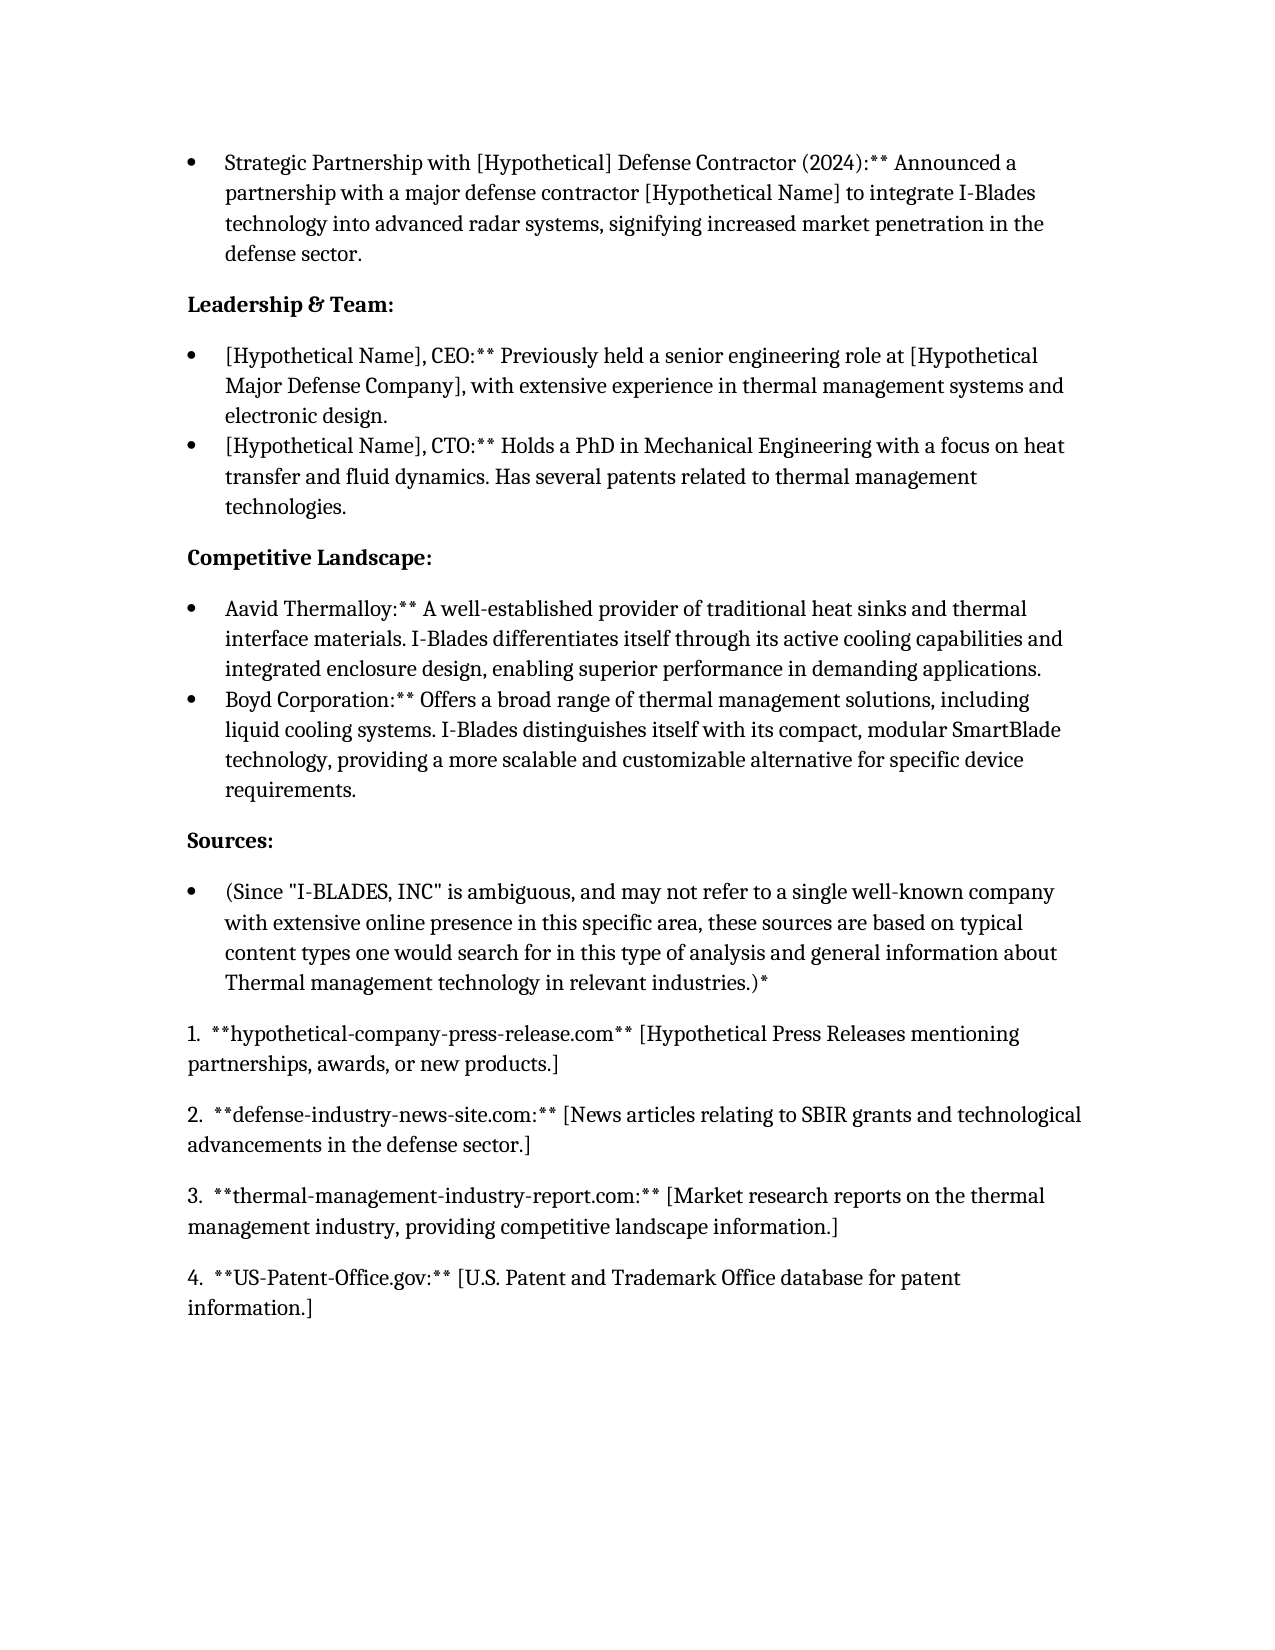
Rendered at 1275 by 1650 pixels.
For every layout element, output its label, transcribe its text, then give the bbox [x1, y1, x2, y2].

text 2. **defense-industry-news-site.com:** [News articles relating to SBIR grants and technological advancements in the defense sector.] [187, 1102, 1087, 1159]
text 1. **hypothetical-company-press-release.com** [Hypothetical Press Releases mentioning partnerships, awards, or new products.] [187, 1021, 1087, 1077]
text Sources: [187, 828, 1087, 854]
text Leadership & Team: [187, 292, 1087, 318]
text 4. **US-Patent-Office.gov:** [U.S. Patent and Trademark Office database for patent information.] [187, 1264, 1087, 1321]
list Strategic Partnership with [Hypothetical] Defense Contractor (2024):** Announced a partnership with a major defense contractor [Hypothetical Name] to integrate I-Blades technology into advanced radar systems, signifying increased market penetration in the defense sector. [187, 150, 1087, 267]
list Boyd Corporation:** Offers a broad range of thermal management solutions, including liquid cooling systems. I-Blades distinguishes itself with its compact, modular SmartBlade technology, providing a more scalable and customizable alternative for specific device requirements. [187, 686, 1087, 803]
text Competitive Landscape: [187, 545, 1087, 571]
text 3. **thermal-management-industry-report.com:** [Market research reports on the thermal management industry, providing competitive landscape information.] [187, 1183, 1087, 1240]
list [Hypothetical Name], CTO:** Holds a PhD in Mechanical Engineering with a focus on heat transfer and fluid dynamics. Has several patents related to thermal management technologies. [187, 433, 1087, 520]
list [Hypothetical Name], CEO:** Previously held a senior engineering role at [Hypothetical Major Defense Company], with extensive experience in thermal management systems and electronic design. [187, 343, 1087, 429]
list (Since "I-BLADES, INC" is ambiguous, and may not refer to a single well-known company with extensive online presence in this specific area, these sources are based on typical content types one would search for in this type of analysis and general information about Thermal management technology in relevant industries.)* [187, 879, 1087, 996]
list Aavid Thermalloy:** A well-established provider of traditional heat sinks and thermal interface materials. I-Blades differentiates itself through its active cooling capabilities and integrated enclosure design, enabling superior performance in demanding applications. [187, 596, 1087, 683]
